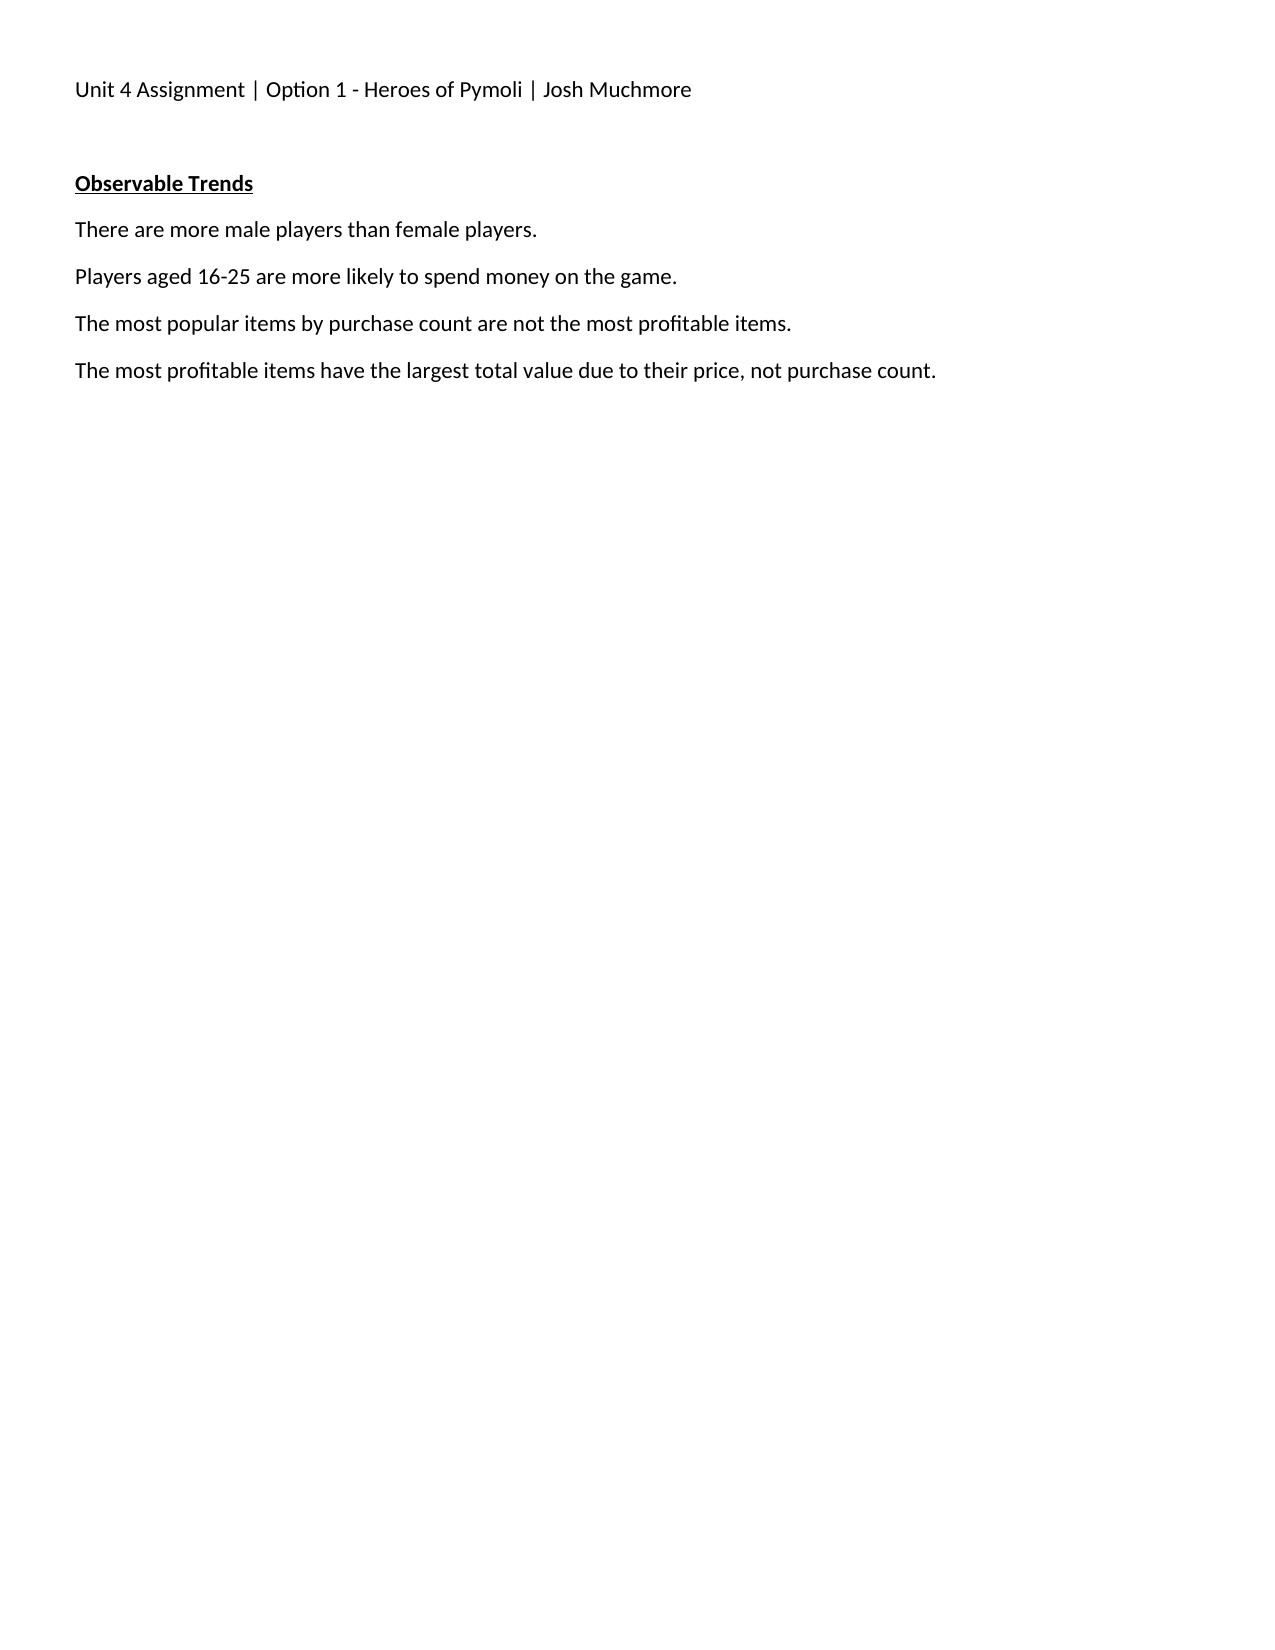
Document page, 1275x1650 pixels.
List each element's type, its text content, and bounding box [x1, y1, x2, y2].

text There are more male players than female players. [75, 216, 1200, 244]
text Observable Trends [75, 169, 1200, 197]
text Unit 4 Assignment | Option 1 - Heroes of Pymoli | Josh Muchmore [75, 75, 1200, 103]
text Players aged 16-25 are more likely to spend money on the game. [75, 262, 1200, 291]
text The most profitable items have the largest total value due to their price, not purchase count. [75, 356, 1200, 384]
text The most popular items by purchase count are not the most profitable items. [75, 309, 1200, 337]
